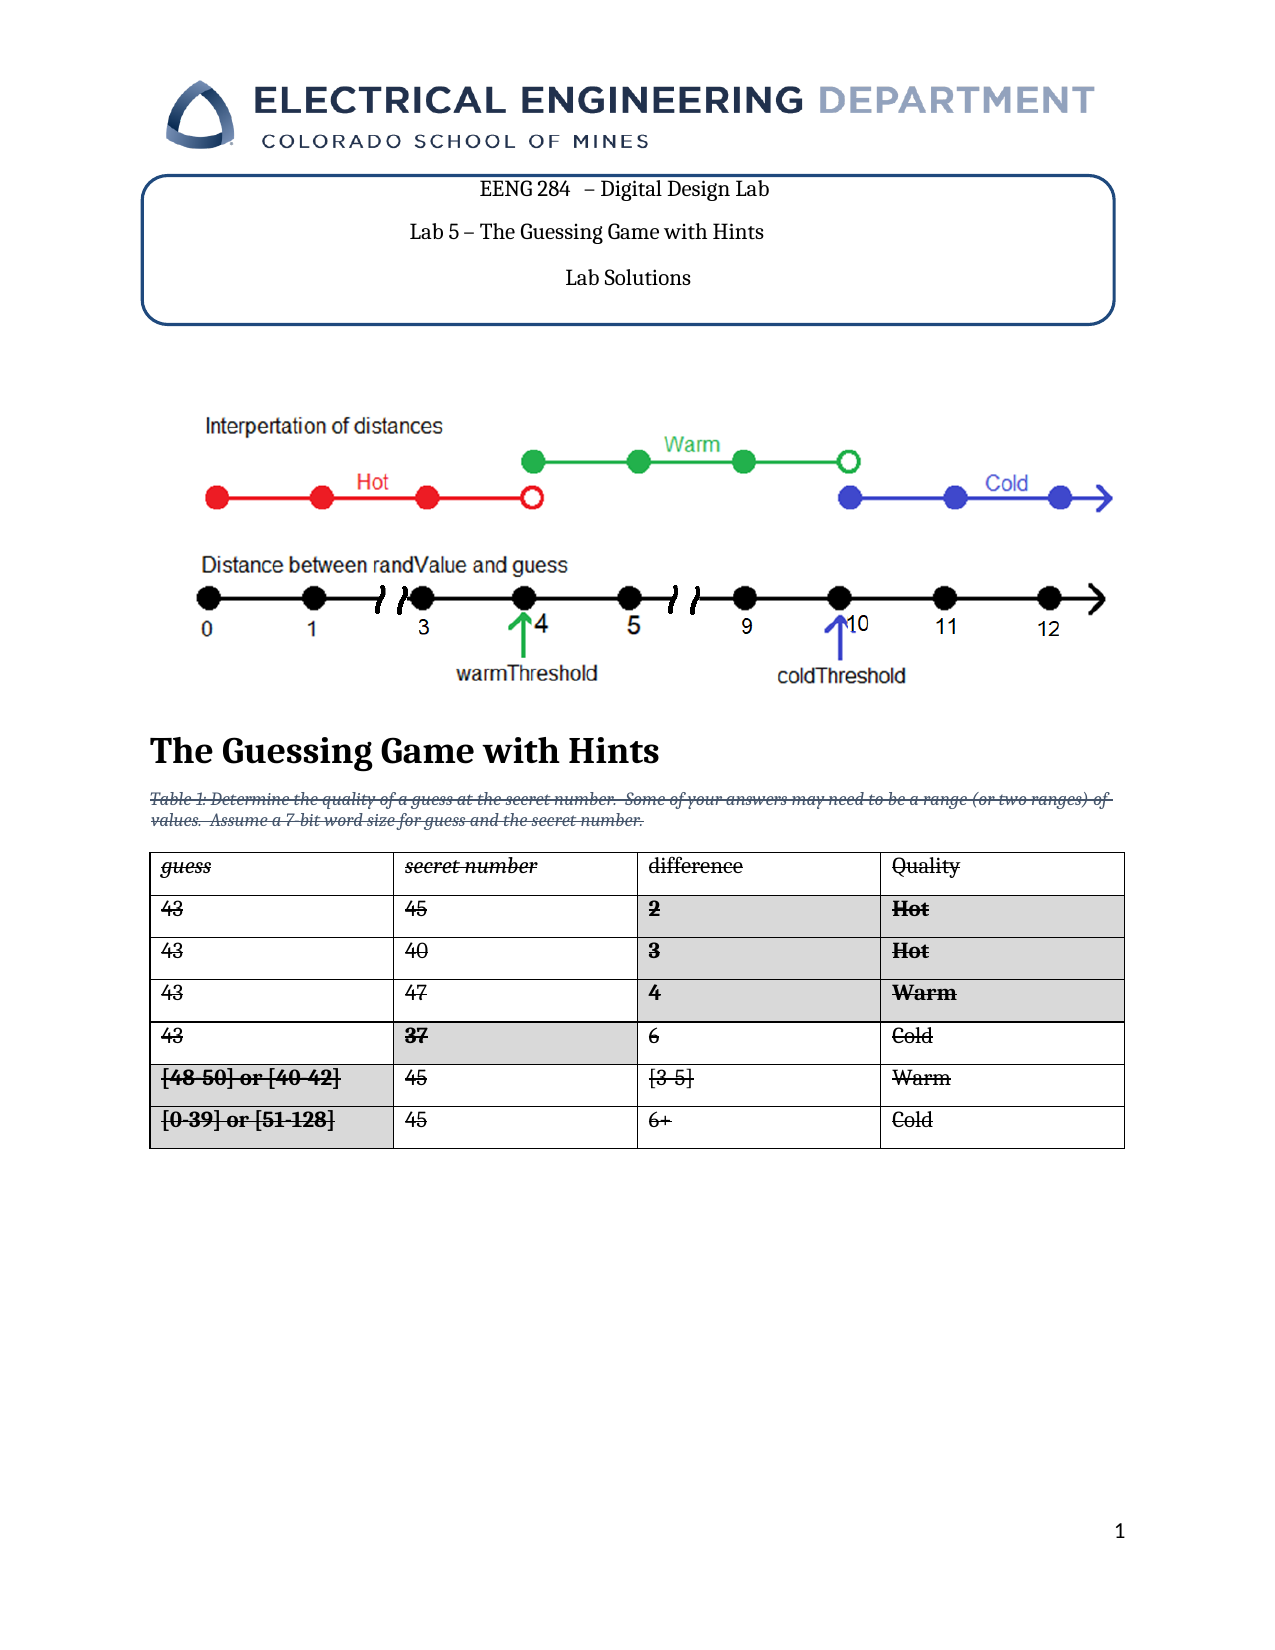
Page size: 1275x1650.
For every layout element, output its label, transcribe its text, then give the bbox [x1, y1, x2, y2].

table_cell 2 [638, 896, 880, 937]
table_cell 43 [151, 938, 393, 979]
table_cell Hot [881, 938, 1124, 979]
table_header Quality [881, 853, 1124, 894]
table_cell [48-50] or [40-42] [151, 1065, 393, 1106]
table_cell [3-5] [638, 1065, 880, 1106]
table_cell 37 [394, 1023, 637, 1064]
table_cell 6+ [638, 1107, 880, 1148]
table_cell 43 [151, 1023, 393, 1064]
table_cell Hot [881, 896, 1124, 937]
table_cell 45 [394, 896, 637, 937]
table_cell 45 [394, 1107, 637, 1148]
table_cell 45 [394, 1065, 637, 1106]
table_cell 43 [151, 980, 393, 1021]
table_cell 4 [638, 980, 880, 1021]
table_cell Warm [881, 1065, 1124, 1106]
text Table 1: Determine the quality of a guess at the secret number. Some of your answers may need to be a range (or two ranges) of values. Assume a 7-bit word size for guess and the secret number. [150, 788, 1125, 831]
picture [150, 405, 1125, 715]
table_cell Cold [881, 1023, 1124, 1064]
table_header difference [638, 853, 880, 894]
table_cell 47 [394, 980, 637, 1021]
table_cell 40 [394, 938, 637, 979]
table_cell Warm [881, 980, 1124, 1021]
table_header guess [151, 853, 393, 894]
table_cell 6 [638, 1023, 880, 1064]
table_cell 43 [151, 896, 393, 937]
table_cell 3 [638, 938, 880, 979]
table_cell [0-39] or [51-128] [151, 1107, 393, 1148]
picture [150, 75, 1109, 174]
table_header secret number [394, 853, 637, 894]
table_cell Cold [881, 1107, 1124, 1148]
text The Guessing Game with Hints [150, 730, 1125, 773]
